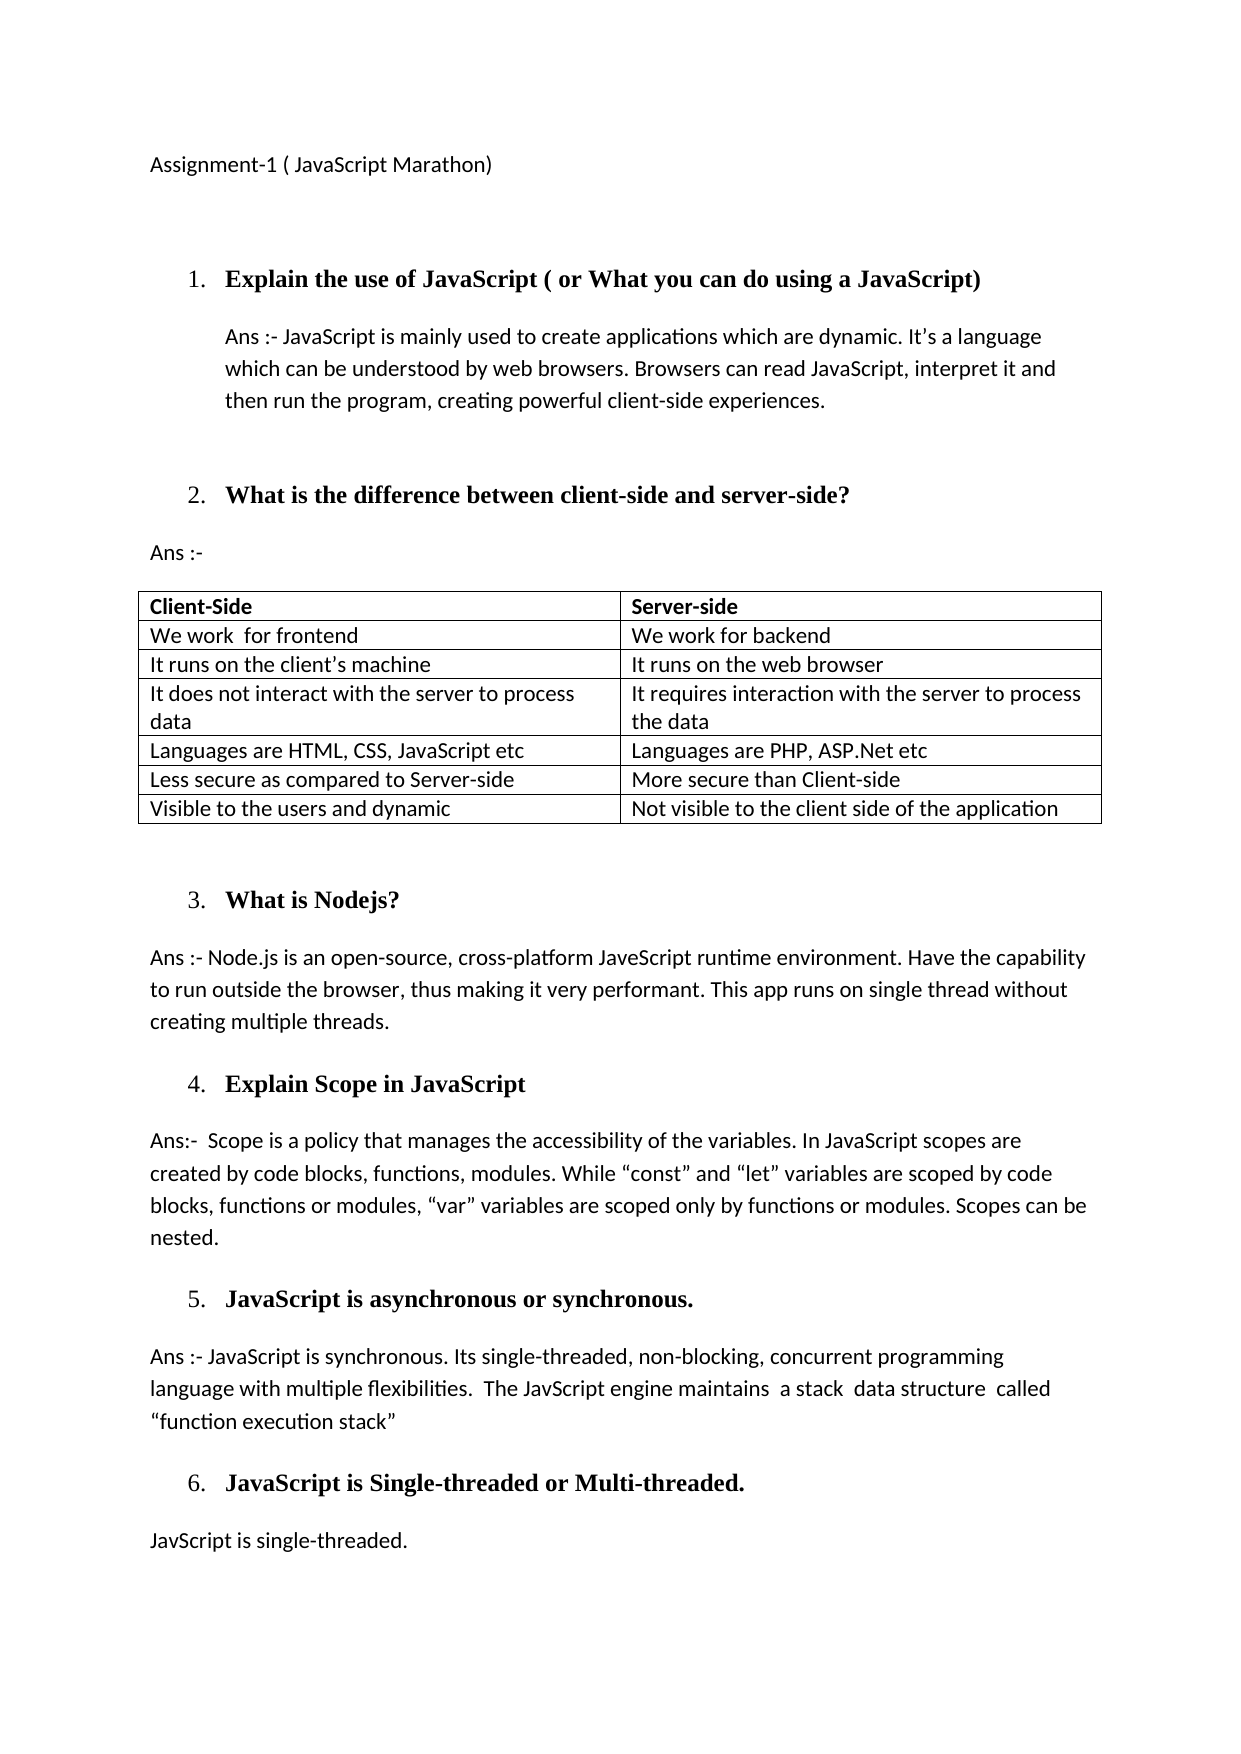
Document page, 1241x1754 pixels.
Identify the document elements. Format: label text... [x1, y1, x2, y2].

list Explain Scope in JavaScript [187, 1069, 1090, 1097]
table_cell Not visible to the client side of the application [621, 795, 1101, 823]
table_cell We work for frontend [139, 621, 620, 649]
table_cell It runs on the client’s machine [139, 650, 620, 678]
list Ans :- JavaScript is mainly used to create applications which are dynamic. It’s a language which can be understood by web browsers. Browsers can read JavaScript, interpret it and then run the program, creating powerful client-side experiences. [225, 322, 1090, 415]
text Ans :- [150, 538, 1090, 566]
table_cell We work for backend [621, 621, 1101, 649]
table_cell Less secure as compared to Server-side [139, 766, 620, 793]
table_header Client-Side [139, 592, 620, 620]
table_cell It does not interact with the server to process data [139, 679, 620, 735]
list Explain the use of JavaScript ( or What you can do using a JavaScript) [187, 264, 1090, 293]
list JavaScript is asynchronous or synchronous. [187, 1284, 1090, 1313]
text JavScript is single-threaded. [150, 1526, 1090, 1554]
table_cell It requires interaction with the server to process the data [621, 679, 1101, 735]
table_header Server-side [621, 592, 1101, 620]
list What is the difference between client-side and server-side? [187, 480, 1090, 509]
list JavaScript is Single-threaded or Multi-threaded. [187, 1468, 1090, 1497]
table_cell Languages are HTML, CSS, JavaScript etc [139, 736, 620, 764]
text Ans :- JavaScript is synchronous. Its single-threaded, non-blocking, concurrent programming language with multiple flexibilities. The JavScript engine maintains a stack data structure called “function execution stack” [150, 1342, 1090, 1435]
text Assignment-1 ( JavaScript Marathon) [150, 150, 1090, 178]
list What is Nodejs? [187, 885, 1090, 914]
text Ans :- Node.js is an open-source, cross-platform JaveScript runtime environment. Have the capability to run outside the browser, thus making it very performant. This app runs on single thread without creating multiple threads. [150, 943, 1090, 1035]
text Ans:- Scope is a policy that manages the accessibility of the variables. In JavaScript scopes are created by code blocks, functions, modules. While “const” and “let” variables are scoped by code blocks, functions or modules, “var” variables are scoped only by functions or modules. Scopes can be nested. [150, 1127, 1090, 1251]
table_cell Languages are PHP, ASP.Net etc [621, 736, 1101, 764]
table_cell It runs on the web browser [621, 650, 1101, 678]
table_cell Visible to the users and dynamic [139, 795, 620, 823]
table_cell More secure than Client-side [621, 766, 1101, 793]
